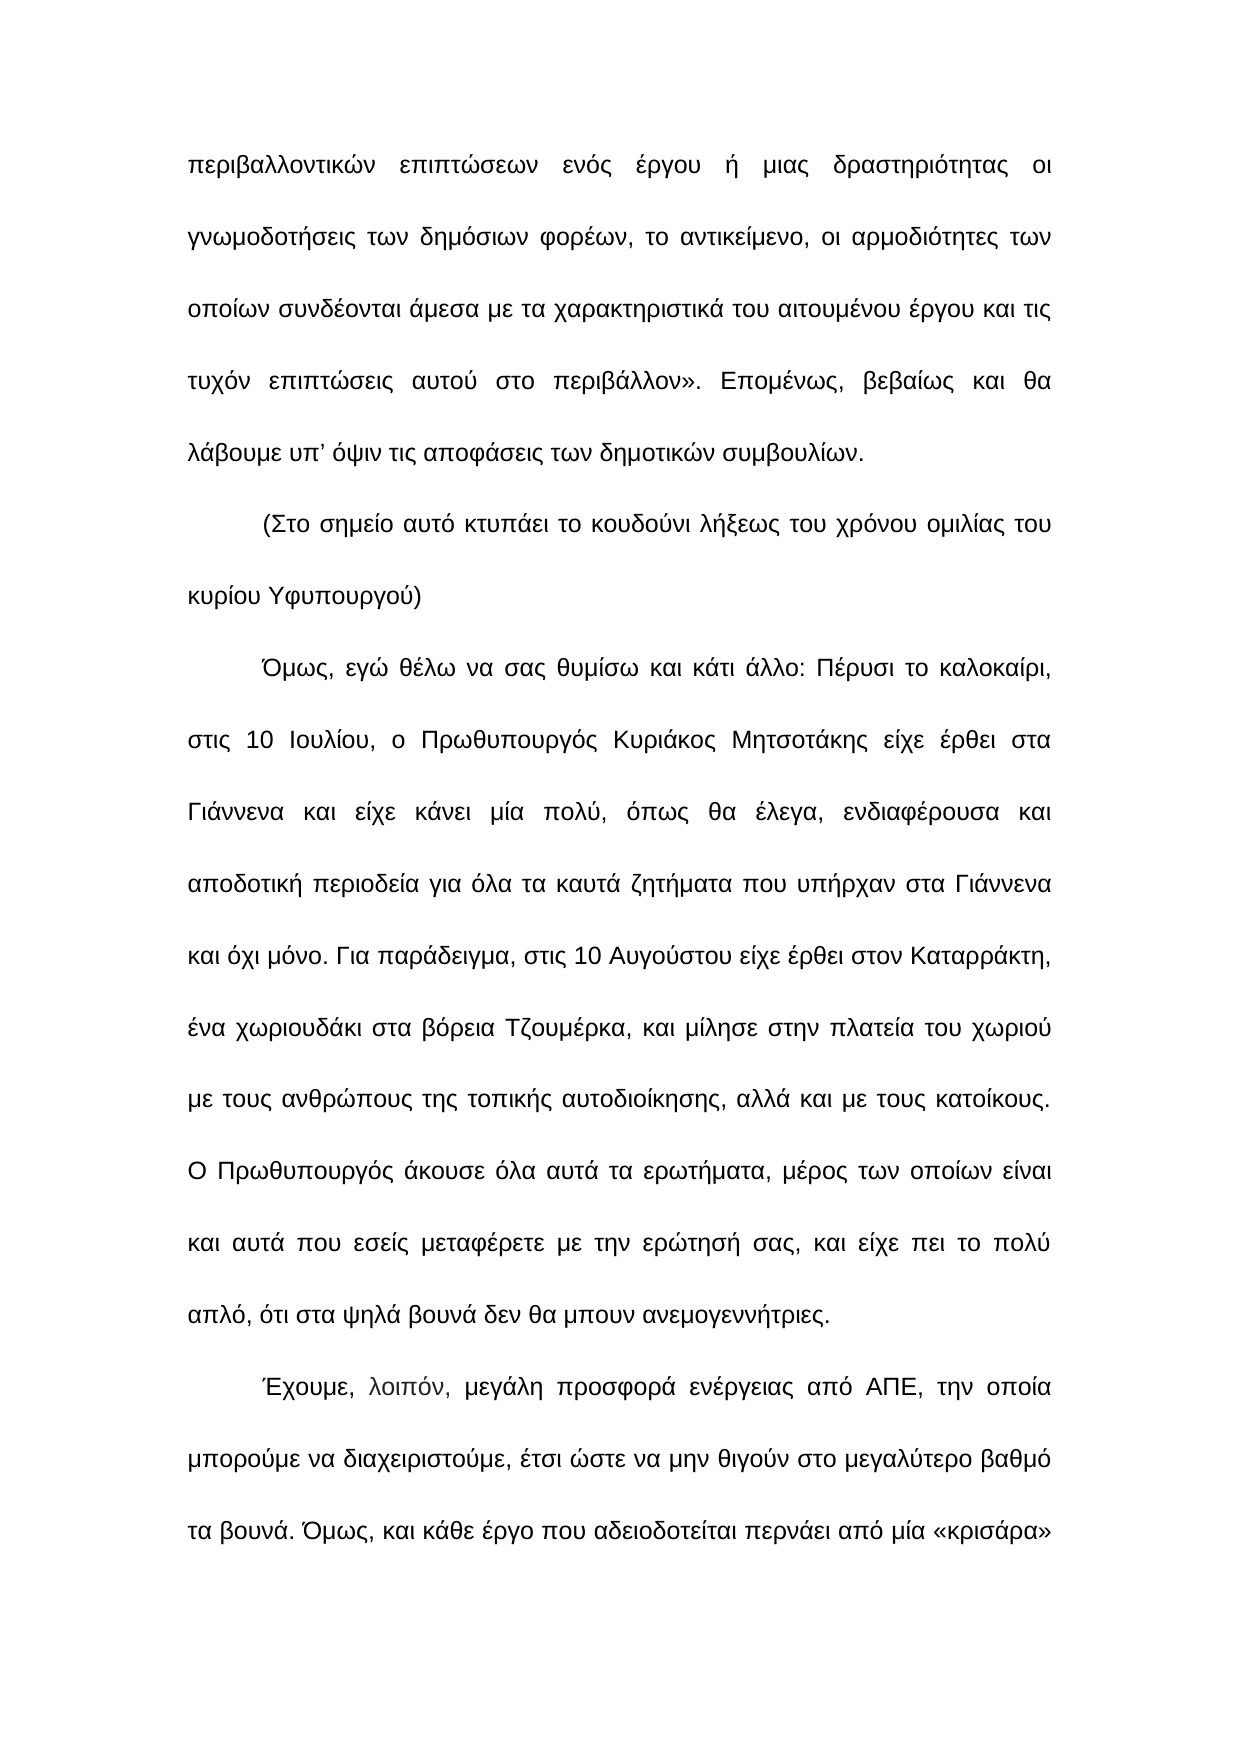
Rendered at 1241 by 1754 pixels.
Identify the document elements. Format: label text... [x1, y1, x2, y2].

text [187, 150, 1053, 466]
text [187, 1372, 1053, 1544]
text (Στο σημείο αυτό κτυπάει το κουδούνι λήξεως του χρόνου ομιλίας του κυρίου Υφυπουργού) [187, 509, 1053, 610]
text Όμως, εγώ θέλω να σας θυμίσω και κάτι άλλο: Πέρυσι το καλοκαίρι, στις 10 Ιουλίου, ο Πρωθυπουργός Κυριάκος Μητσοτάκης είχε έρθει στα Γιάννενα και είχε κάνει μία πολύ, όπως θα έλεγα, ενδιαφέρουσα και αποδοτική περιοδεία για όλα τα καυτά ζητήματα που υπήρχαν στα Γιάννενα και όχι μόνο. Για παράδειγμα, στις 10 Αυγούστου είχε έρθει στον Καταρράκτη, ένα χωριουδάκι στα βόρεια Τζουμέρκα, και μίλησε στην πλατεία του χωριού με τους ανθρώπους της τοπικής αυτοδιοίκησης, αλλά και με τους κατοίκους. Ο Πρωθυπουργός άκουσε όλα αυτά τα ερωτήματα, μέρος των οποίων είναι και αυτά που εσείς μεταφέρετε με την ερώτησή σας, και είχε πει το πολύ απλό, ότι στα ψηλά βουνά δεν θα μπουν ανεμογεννήτριες. [187, 653, 1053, 1329]
